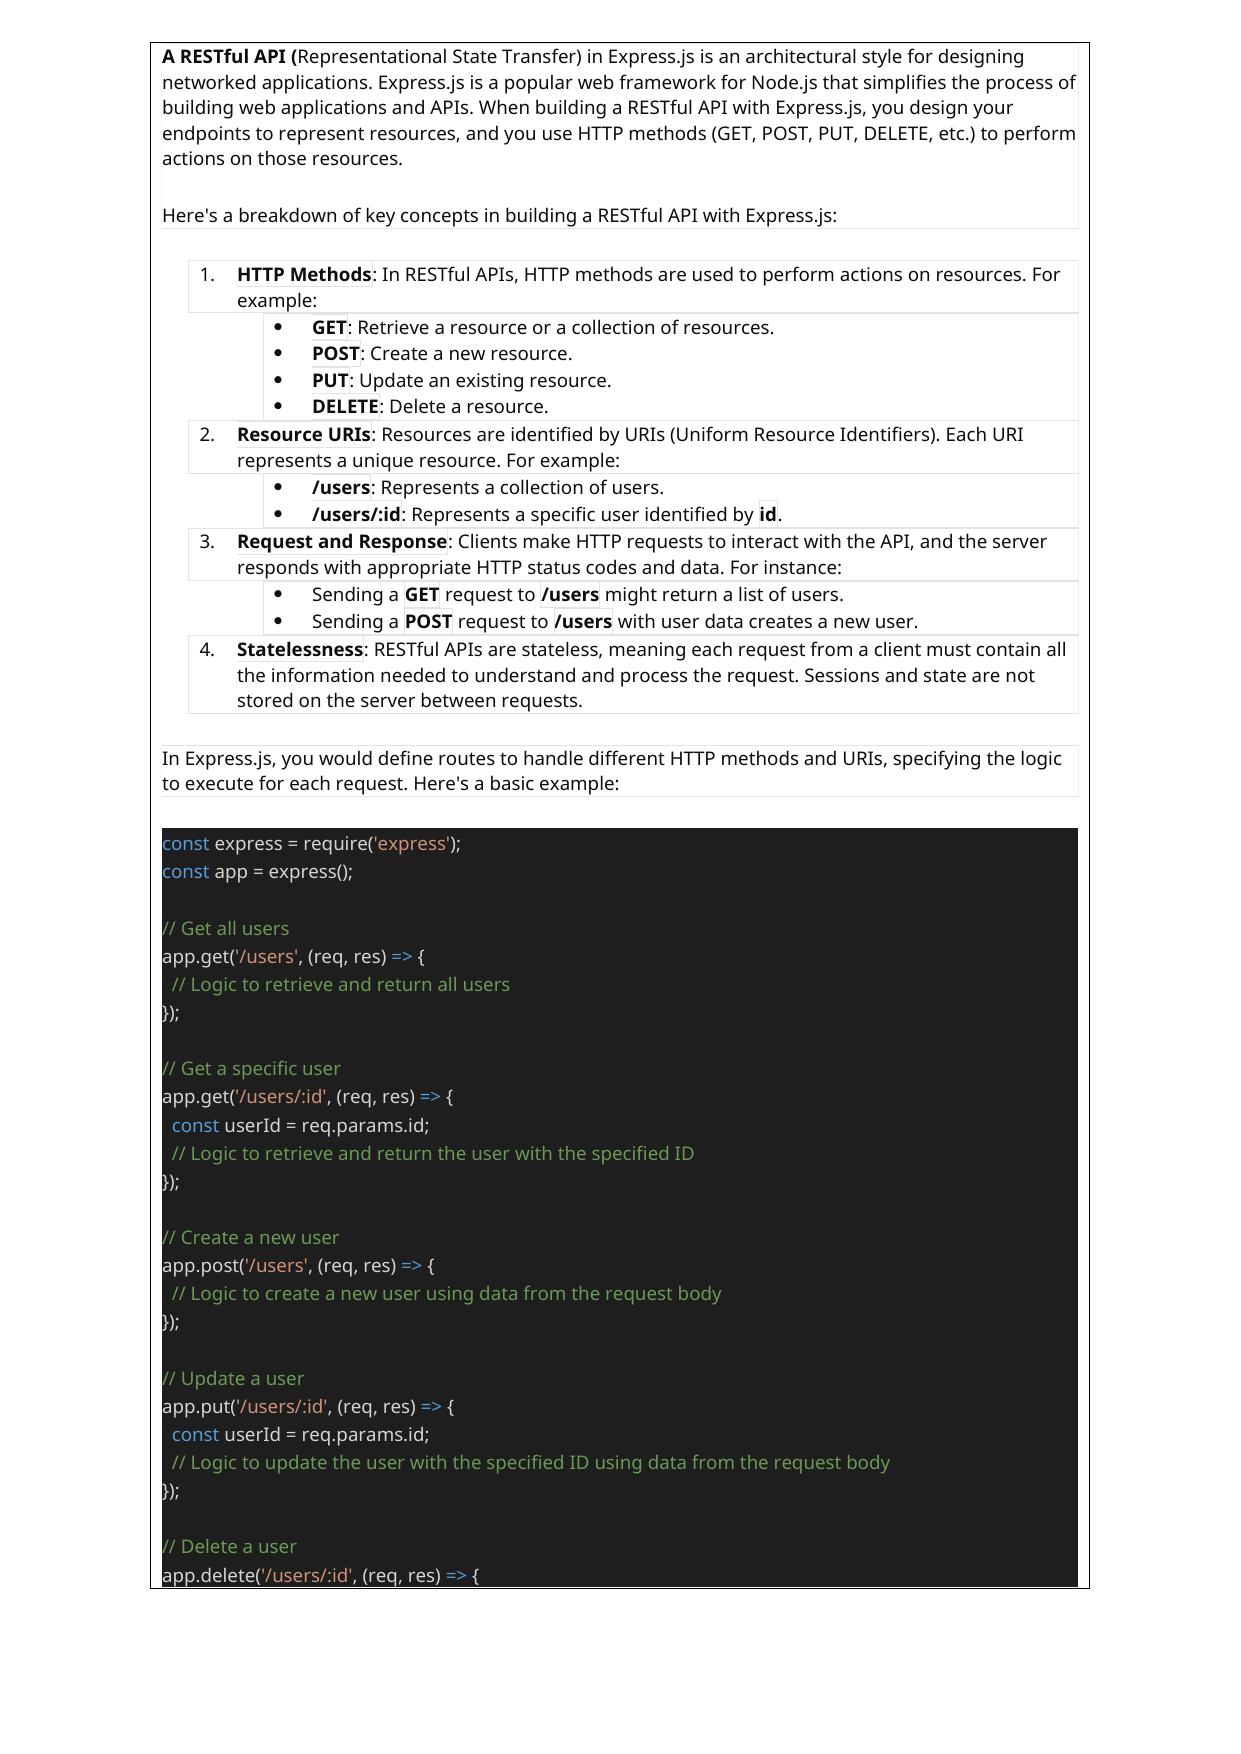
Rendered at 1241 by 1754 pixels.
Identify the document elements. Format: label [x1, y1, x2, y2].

table_header [151, 43, 1089, 1587]
